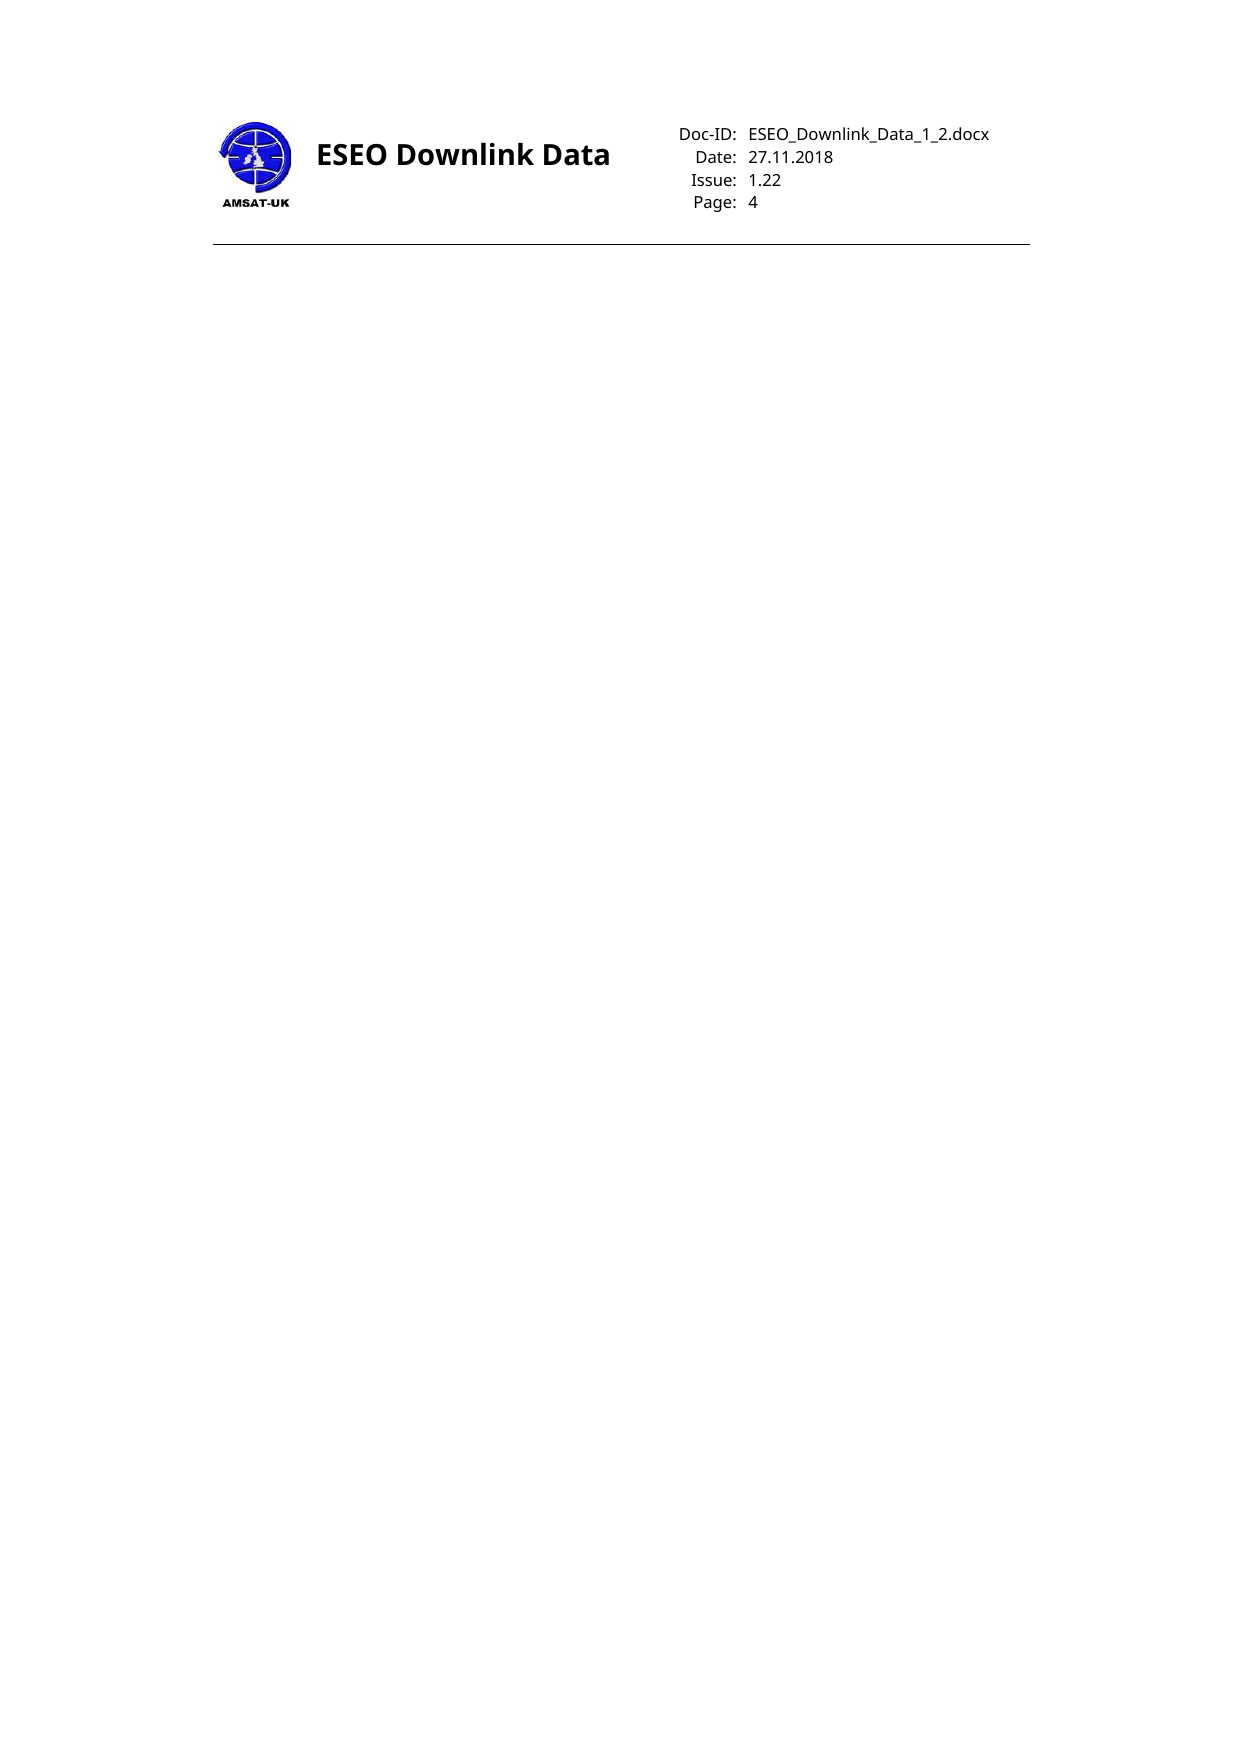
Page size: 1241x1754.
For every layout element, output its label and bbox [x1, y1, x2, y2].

picture [218, 122, 292, 207]
